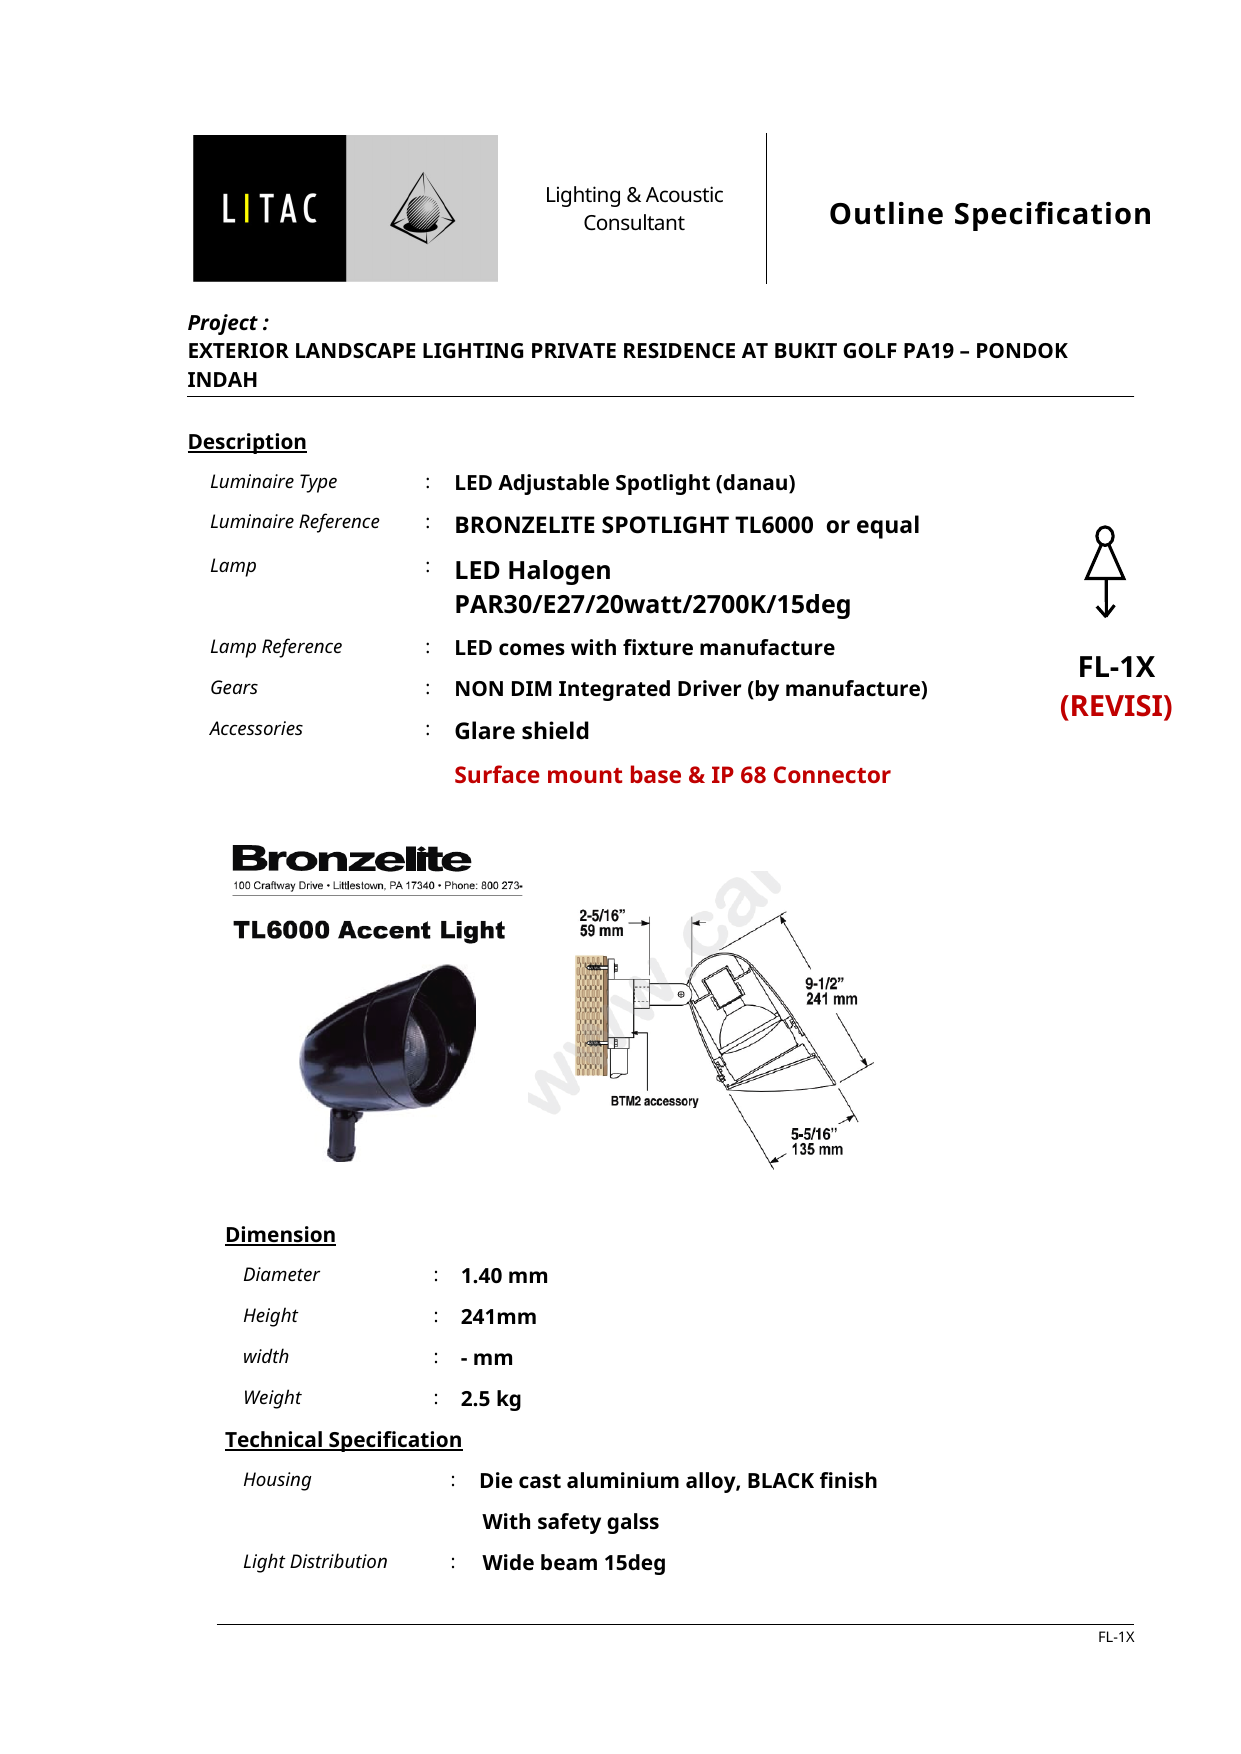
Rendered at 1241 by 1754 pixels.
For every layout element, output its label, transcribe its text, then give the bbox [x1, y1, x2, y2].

table_cell Light Distribution [228, 1542, 436, 1583]
table_cell : [414, 503, 443, 546]
table_header Housing [228, 1460, 436, 1542]
table_cell 2.5 kg [449, 1378, 1040, 1419]
table_cell : [414, 546, 443, 627]
text Technical Specification [187, 1425, 1031, 1453]
table_cell Gears [199, 668, 414, 709]
table_header Diameter [228, 1255, 420, 1296]
table_cell : [420, 1378, 449, 1419]
table_header : [420, 1255, 449, 1296]
table_cell Luminaire Reference [199, 503, 414, 546]
table_cell Lamp Reference [199, 627, 414, 668]
table_header Luminaire Type [199, 462, 414, 503]
table_header Die cast aluminium alloy, BLACK finish With safety galss [468, 1460, 1107, 1542]
table_cell : [420, 1337, 449, 1378]
table_cell : [414, 709, 443, 823]
table_cell NON DIM Integrated Driver (by manufacture) [443, 668, 1020, 709]
text Dimension [187, 1220, 1162, 1249]
table_cell LED Halogen PAR30/E27/20watt/2700K/15deg [443, 546, 1020, 627]
table_cell LED comes with fixture manufacture [443, 627, 1020, 668]
table_cell Height [228, 1296, 420, 1337]
table_cell : [414, 668, 443, 709]
table_cell 241mm [449, 1296, 1040, 1337]
table_cell Wide beam 15deg [468, 1542, 1107, 1583]
table_cell : [414, 627, 443, 668]
table_header LED Adjustable Spotlight (danau) [443, 462, 1020, 503]
table_cell Lamp [199, 546, 414, 627]
table_cell : [420, 1296, 449, 1337]
table_header : [414, 462, 443, 503]
table_cell width [228, 1337, 420, 1378]
table_cell Accessories [199, 709, 414, 823]
table_header 1.40 mm [449, 1255, 1040, 1296]
table_cell Glare shield Surface mount base & IP 68 Connector [443, 709, 1020, 823]
picture [193, 135, 498, 282]
table_cell : [436, 1542, 468, 1583]
table_cell BRONZELITE SPOTLIGHT TL6000 or equal [443, 503, 1020, 546]
text Description [187, 427, 1162, 455]
table_cell Weight [228, 1378, 420, 1419]
table_cell - mm [449, 1337, 1040, 1378]
table_header : [436, 1460, 468, 1542]
